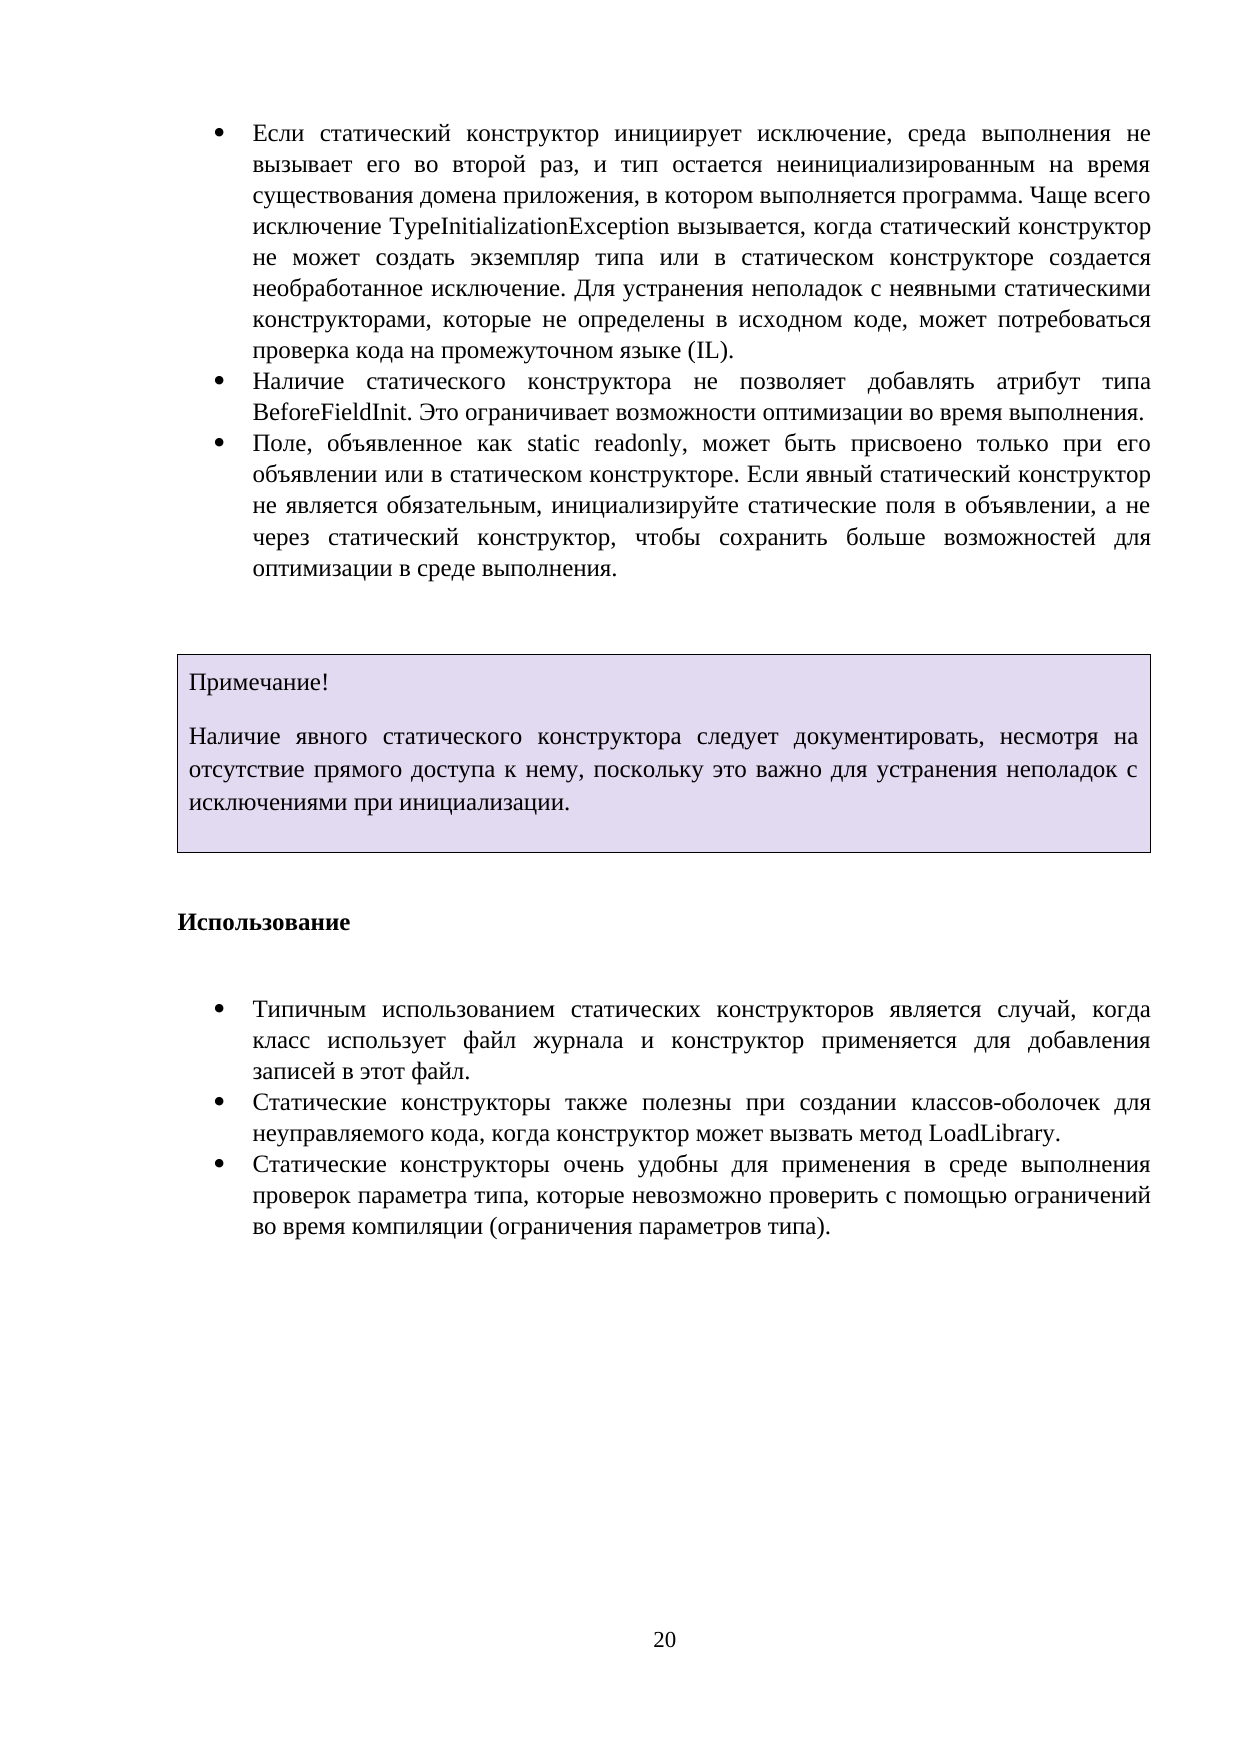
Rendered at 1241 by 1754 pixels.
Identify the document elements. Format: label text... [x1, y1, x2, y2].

table_header Примечание! Наличие явного статического конструктора следует документировать, несмотря на отсутствие прямого доступа к нему, поскольку это важно для устранения неполадок с исключениями при инициализации. [178, 655, 1150, 852]
list Статические конструкторы очень удобны для применения в среде выполнения проверок параметра типа, которые невозможно проверить с помощью ограничений во время компиляции (ограничения параметров типа). [215, 1149, 1152, 1240]
list Наличие статического конструктора не позволяет добавлять атрибут типа BeforeFieldInit. Это ограничивает возможности оптимизации во время выполнения. [215, 366, 1152, 426]
list Если статический конструктор инициирует исключение, среда выполнения не вызывает его во второй раз, и тип остается неинициализированным на время существования домена приложения, в котором выполняется программа. Чаще всего исключение TypeInitializationException вызывается, когда статический конструктор не может создать экземпляр типа или в статическом конструкторе создается необработанное исключение. Для устранения неполадок с неявными статическими конструкторами, которые не определены в исходном коде, может потребоваться проверка кода на промежуточном языке (IL). [215, 118, 1152, 364]
list Поле, объявленное как static readonly, может быть присвоено только при его объявлении или в статическом конструкторе. Если явный статический конструктор не является обязательным, инициализируйте статические поля в объявлении, а не через статический конструктор, чтобы сохранить больше возможностей для оптимизации в среде выполнения. [215, 428, 1152, 581]
list Статические конструкторы также полезны при создании классов-оболочек для неуправляемого кода, когда конструктор может вызвать метод LoadLibrary. [215, 1087, 1152, 1147]
subtitle Использование [177, 907, 1152, 936]
list Типичным использованием статических конструкторов является случай, когда класс использует файл журнала и конструктор применяется для добавления записей в этот файл. [215, 994, 1152, 1085]
